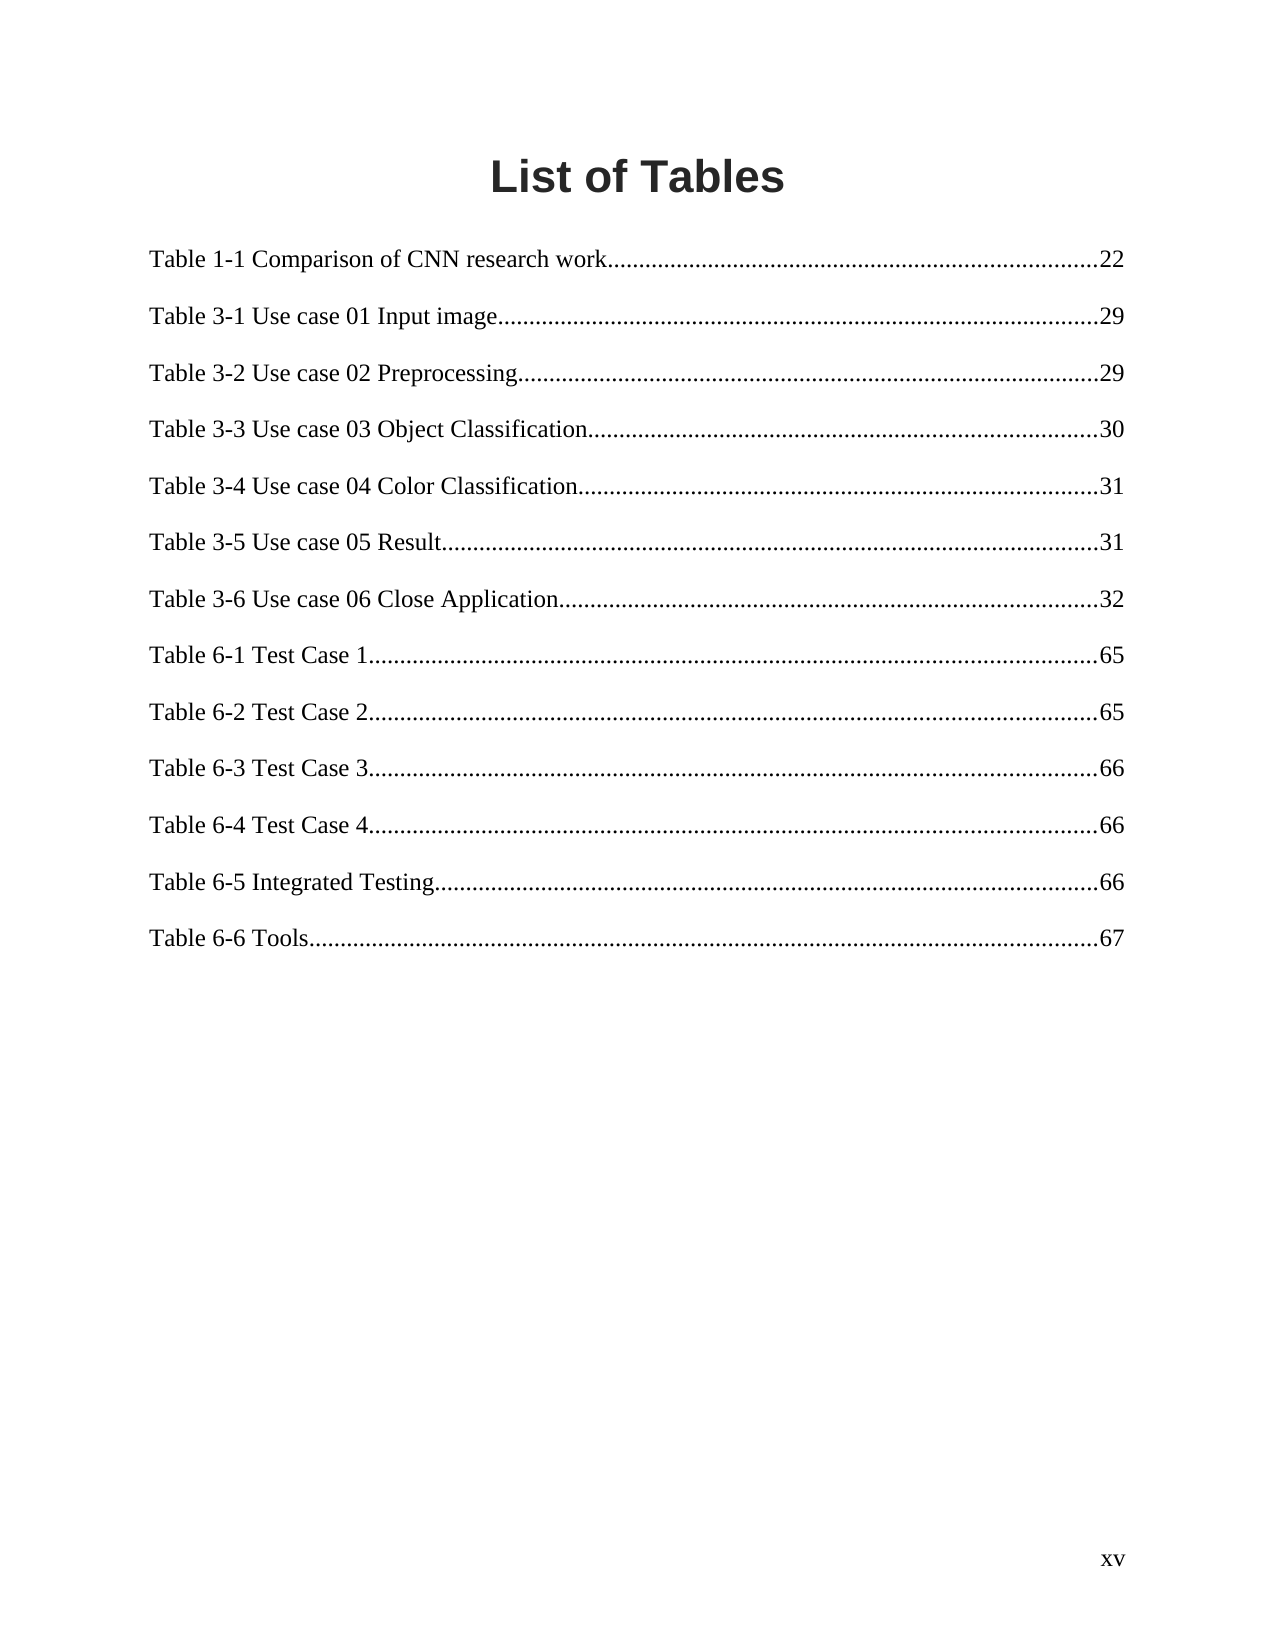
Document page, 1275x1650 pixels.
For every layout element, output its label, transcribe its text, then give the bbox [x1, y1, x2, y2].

text Table 3-3 Use case 03 Object Classification 30 [149, 414, 1125, 443]
text Table 6-5 Integrated Testing 66 [149, 867, 1125, 895]
text Table 6-3 Test Case 3 66 [149, 753, 1125, 782]
text Table 1-1 Comparison of CNN research work 22 [149, 244, 1125, 273]
text Table 6-6 Tools 67 [149, 923, 1125, 952]
text Table 6-1 Test Case 1 65 [149, 640, 1125, 669]
text Table 6-4 Test Case 4 66 [149, 810, 1125, 839]
text List of Tables [150, 150, 1125, 203]
text Table 6-2 Test Case 2 65 [149, 697, 1125, 726]
text Table 3-1 Use case 01 Input image 29 [149, 301, 1125, 330]
text Table 3-5 Use case 05 Result 31 [149, 527, 1125, 556]
text Table 3-4 Use case 04 Color Classification 31 [149, 471, 1125, 499]
text Table 3-6 Use case 06 Close Application 32 [149, 584, 1125, 613]
text Table 3-2 Use case 02 Preprocessing 29 [149, 358, 1125, 386]
